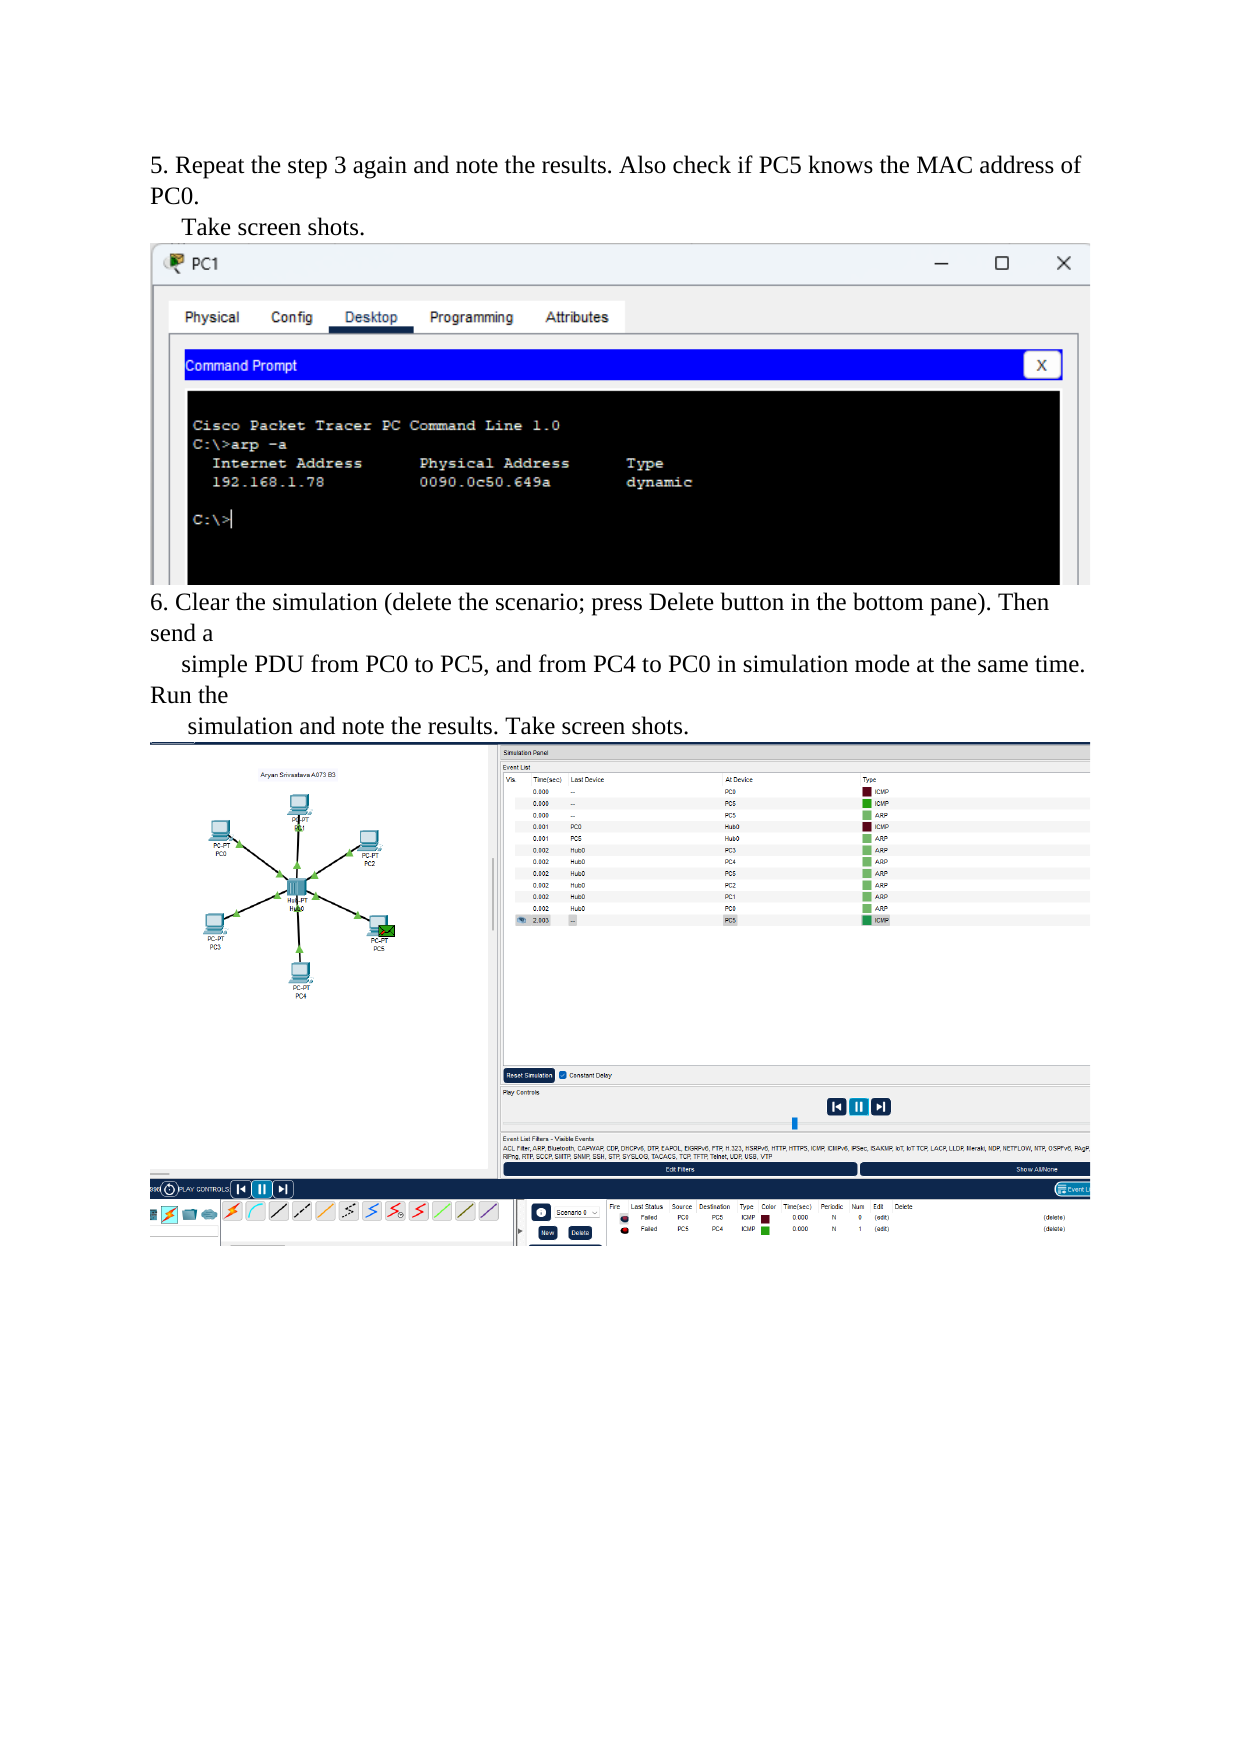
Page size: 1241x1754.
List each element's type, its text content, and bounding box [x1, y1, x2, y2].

text Take screen shots. [150, 212, 1090, 241]
text simple PDU from PC0 to PC5, and from PC4 to PC0 in simulation mode at the same time. Run the [150, 649, 1090, 709]
text 6. Clear the simulation (delete the scenario; press Delete button in the bottom pane). Then send a [150, 587, 1090, 647]
text 5. Repeat the step 3 again and note the results. Also check if PC5 knows the MAC address of PC0. [150, 150, 1090, 210]
picture [150, 742, 1091, 1246]
picture [150, 243, 1091, 585]
text simulation and note the results. Take screen shots. [150, 711, 1090, 740]
